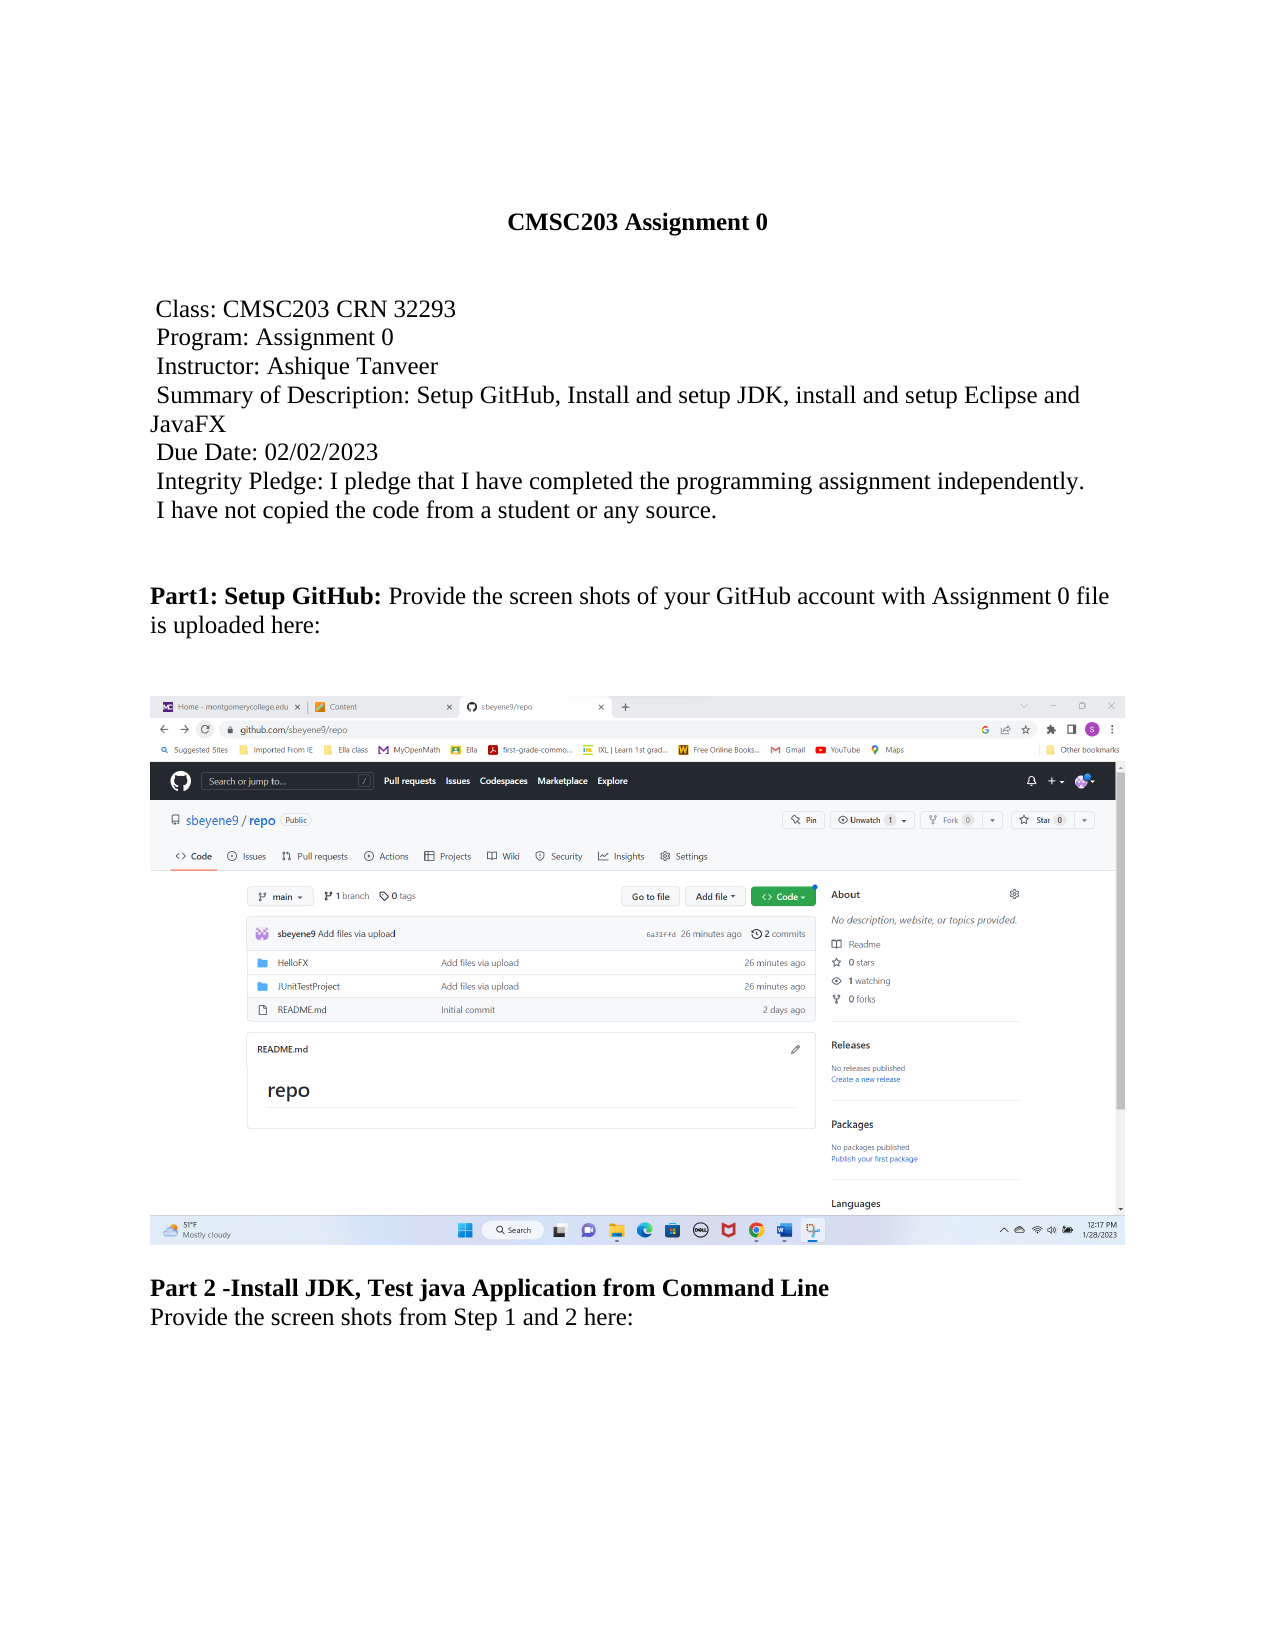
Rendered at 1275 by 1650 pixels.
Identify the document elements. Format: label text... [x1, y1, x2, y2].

text Instructor: Ashique Tanveer [150, 351, 1125, 380]
text I have not copied the code from a student or any source. [150, 495, 1125, 524]
text Part1: Setup GitHub: Provide the screen shots of your GitHub account with Assignment 0 file is uploaded here: [150, 581, 1125, 639]
text Provide the screen shots from Step 1 and 2 here: [150, 1302, 1125, 1331]
text CMSC203 Assignment 0 [150, 207, 1125, 236]
text Summary of Description: Setup GitHub, Install and setup JDK, install and setup Eclipse and JavaFX [150, 380, 1125, 437]
text Program: Assignment 0 [150, 322, 1125, 351]
text Part 2 -Install JDK, Test java Application from Command Line [150, 1273, 1125, 1302]
text Integrity Pledge: I pledge that I have completed the programming assignment independently. [150, 466, 1125, 495]
picture [150, 696, 1125, 1245]
text Class: CMSC203 CRN 32293 [150, 294, 1125, 322]
text Due Date: 02/02/2023 [150, 437, 1125, 466]
